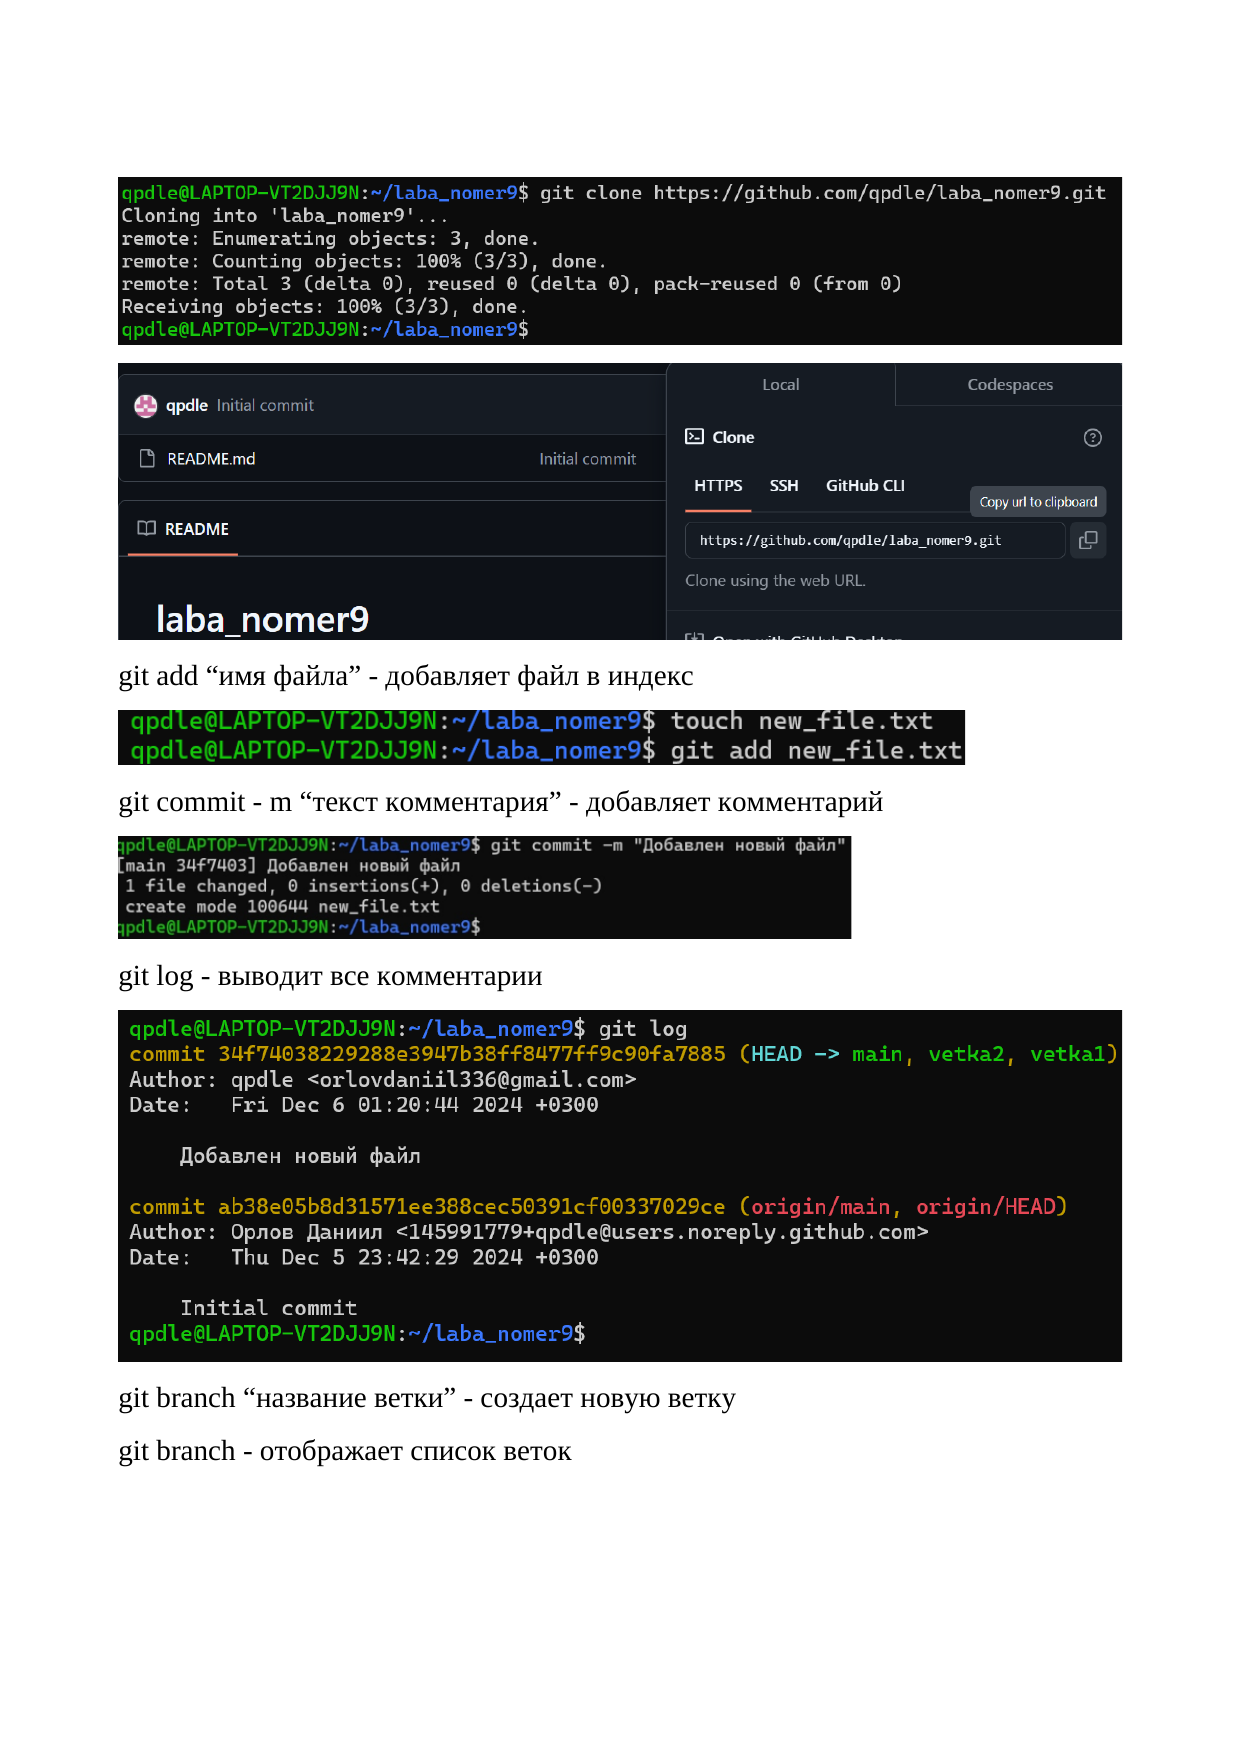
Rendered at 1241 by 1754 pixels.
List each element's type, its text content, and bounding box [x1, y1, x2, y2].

picture [118, 1010, 1123, 1362]
text git branch “название ветки” - создает новую ветку [118, 1380, 1122, 1414]
picture [118, 177, 1123, 345]
text git branch - отображает список веток [118, 1433, 1122, 1467]
text git add “имя файла” - добавляет файл в индекс [118, 658, 1122, 692]
picture [118, 363, 1123, 640]
text git log - выводит все комментарии [118, 958, 1122, 991]
picture [118, 710, 965, 765]
text git commit - m “текст комментария” - добавляет комментарий [118, 784, 1122, 817]
picture [118, 836, 852, 939]
